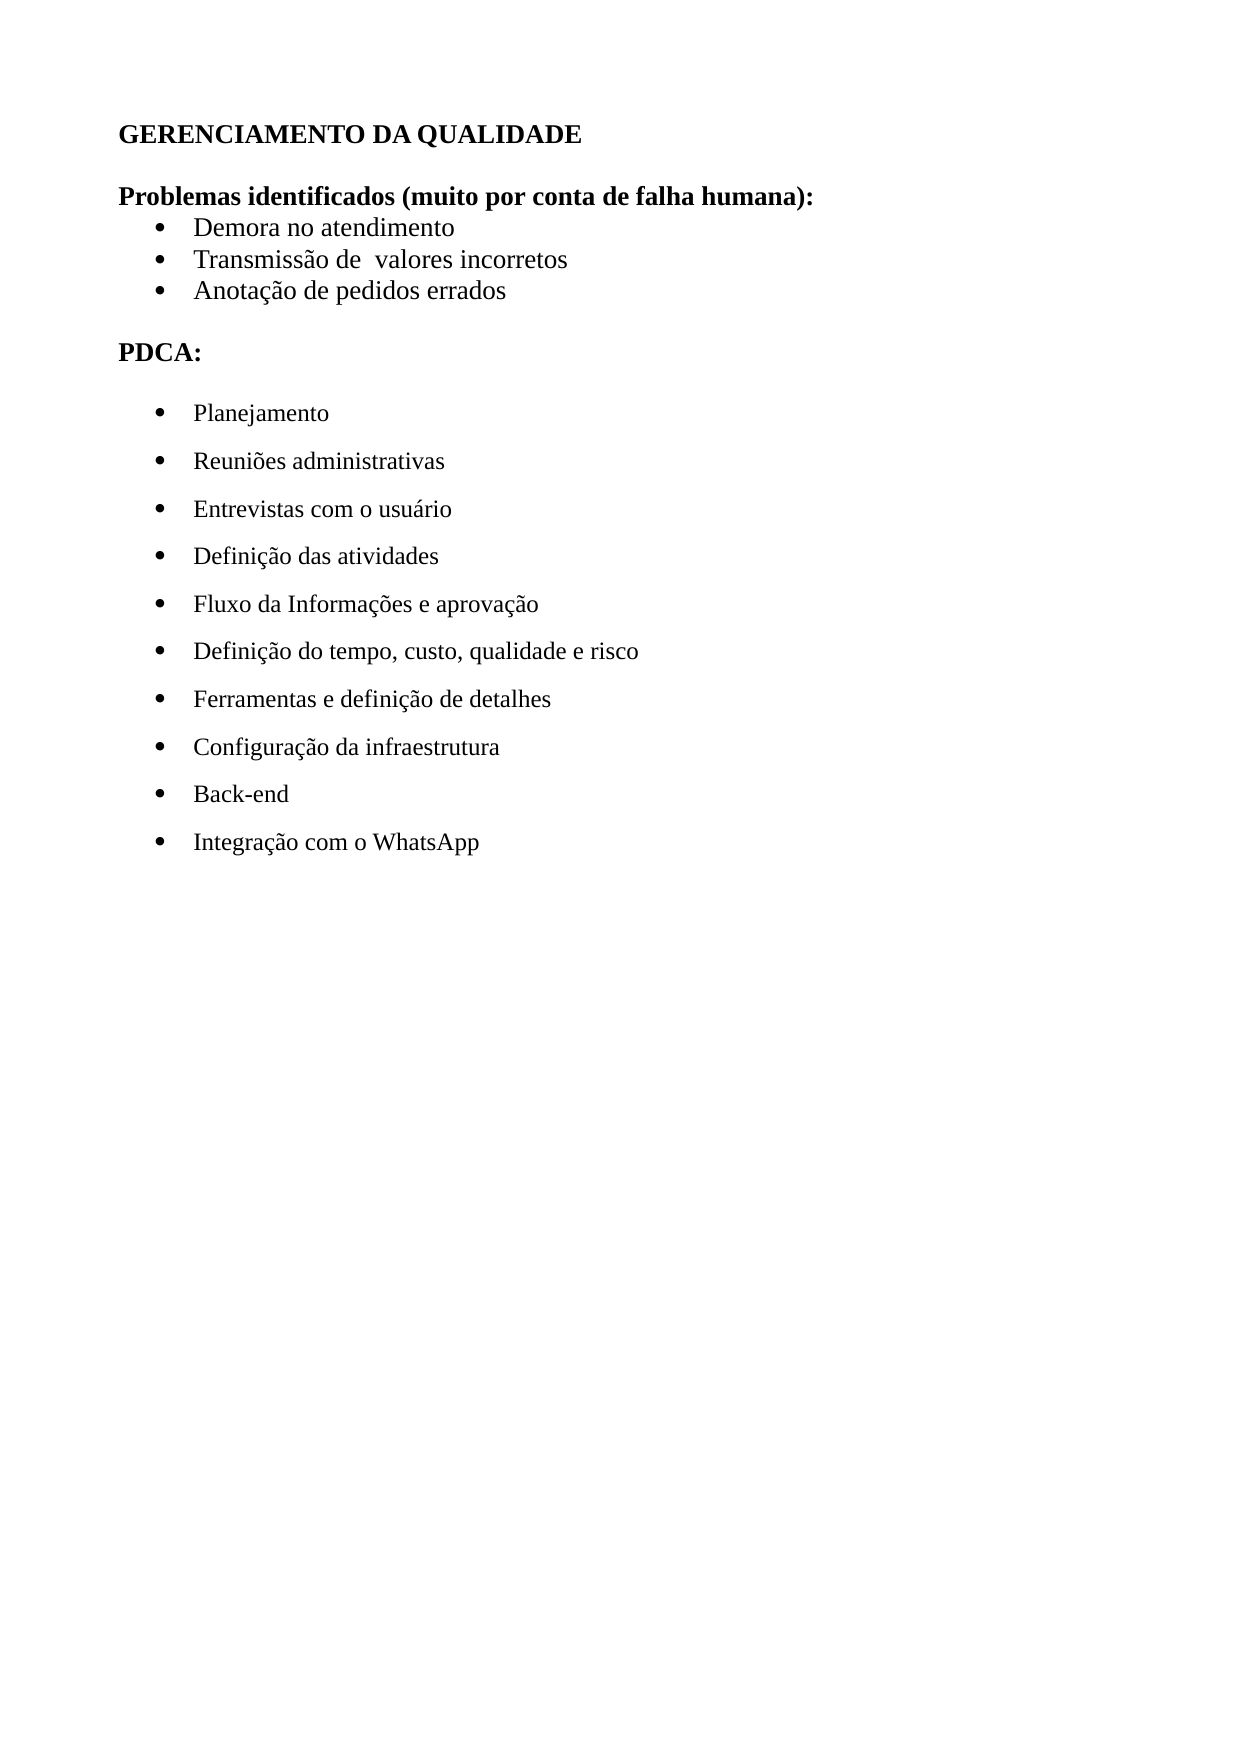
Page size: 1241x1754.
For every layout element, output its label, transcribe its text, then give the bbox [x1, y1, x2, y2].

list Back-end [156, 779, 1122, 808]
list Planejamento [156, 398, 1122, 427]
list Demora no atendimento [156, 212, 1122, 243]
list Integração com o WhatsApp [156, 827, 1122, 856]
text GERENCIAMENTO DA QUALIDADE [118, 118, 1122, 149]
list Ferramentas e definição de detalhes [156, 684, 1122, 713]
list Fluxo da Informações e aprovação [156, 589, 1122, 618]
list Definição das atividades [156, 541, 1122, 570]
list Reuniões administrativas [156, 446, 1122, 475]
list Transmissão de valores incorretos [156, 243, 1122, 274]
list Anotação de pedidos errados [156, 274, 1122, 305]
text Problemas identificados (muito por conta de falha humana): [118, 180, 1122, 212]
list Definição do tempo, custo, qualidade e risco [156, 636, 1122, 665]
text PDCA: [118, 336, 1122, 367]
list Entrevistas com o usuário [156, 494, 1122, 522]
list Configuração da infraestrutura [156, 732, 1122, 760]
